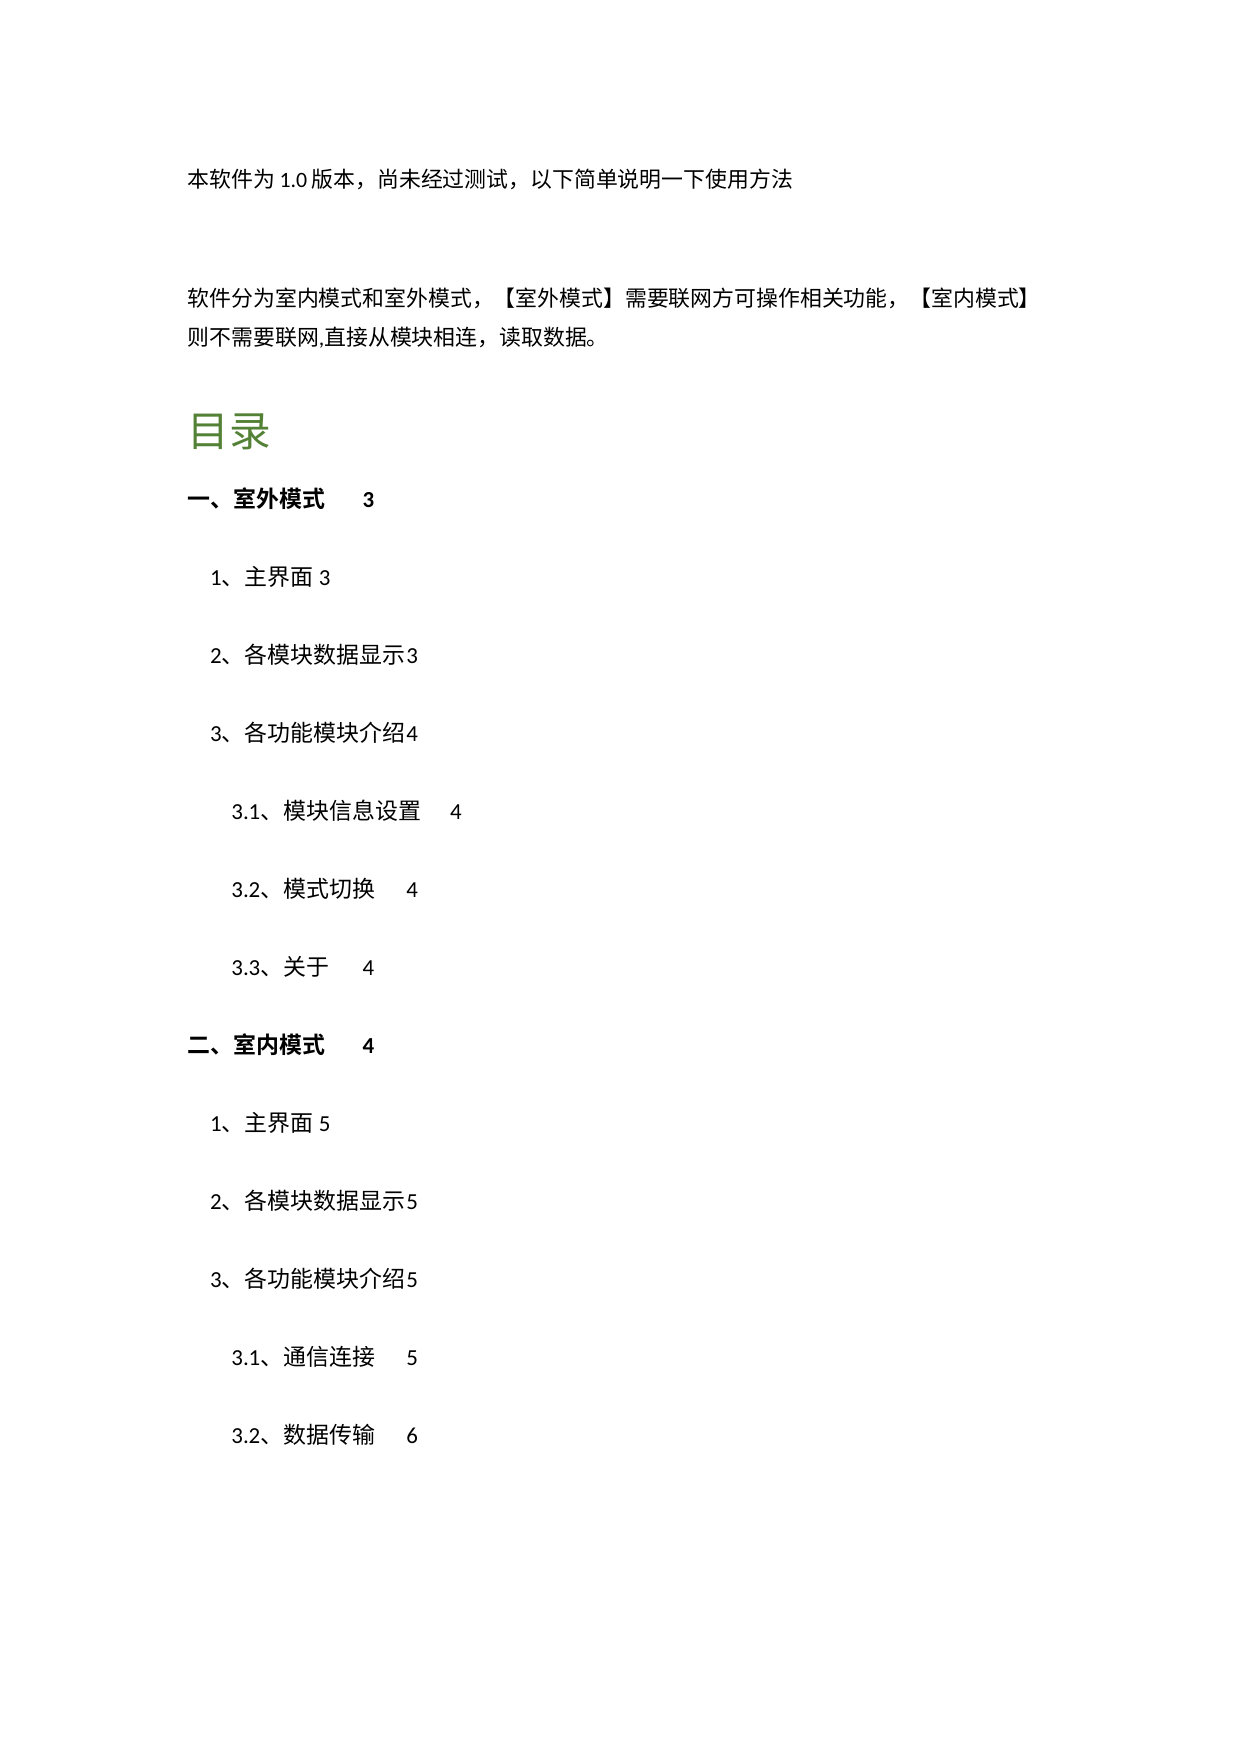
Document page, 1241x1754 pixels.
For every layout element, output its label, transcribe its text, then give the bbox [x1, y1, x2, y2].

text 软件分为室内模式和室外模式，【室外模式】需要联网方可操作相关功能，【室内模式】则不需要联网,直接从模块相连，读取数据。 [187, 280, 1053, 352]
text 本软件为1.0版本，尚未经过测试，以下简单说明一下使用方法 [187, 162, 1053, 194]
